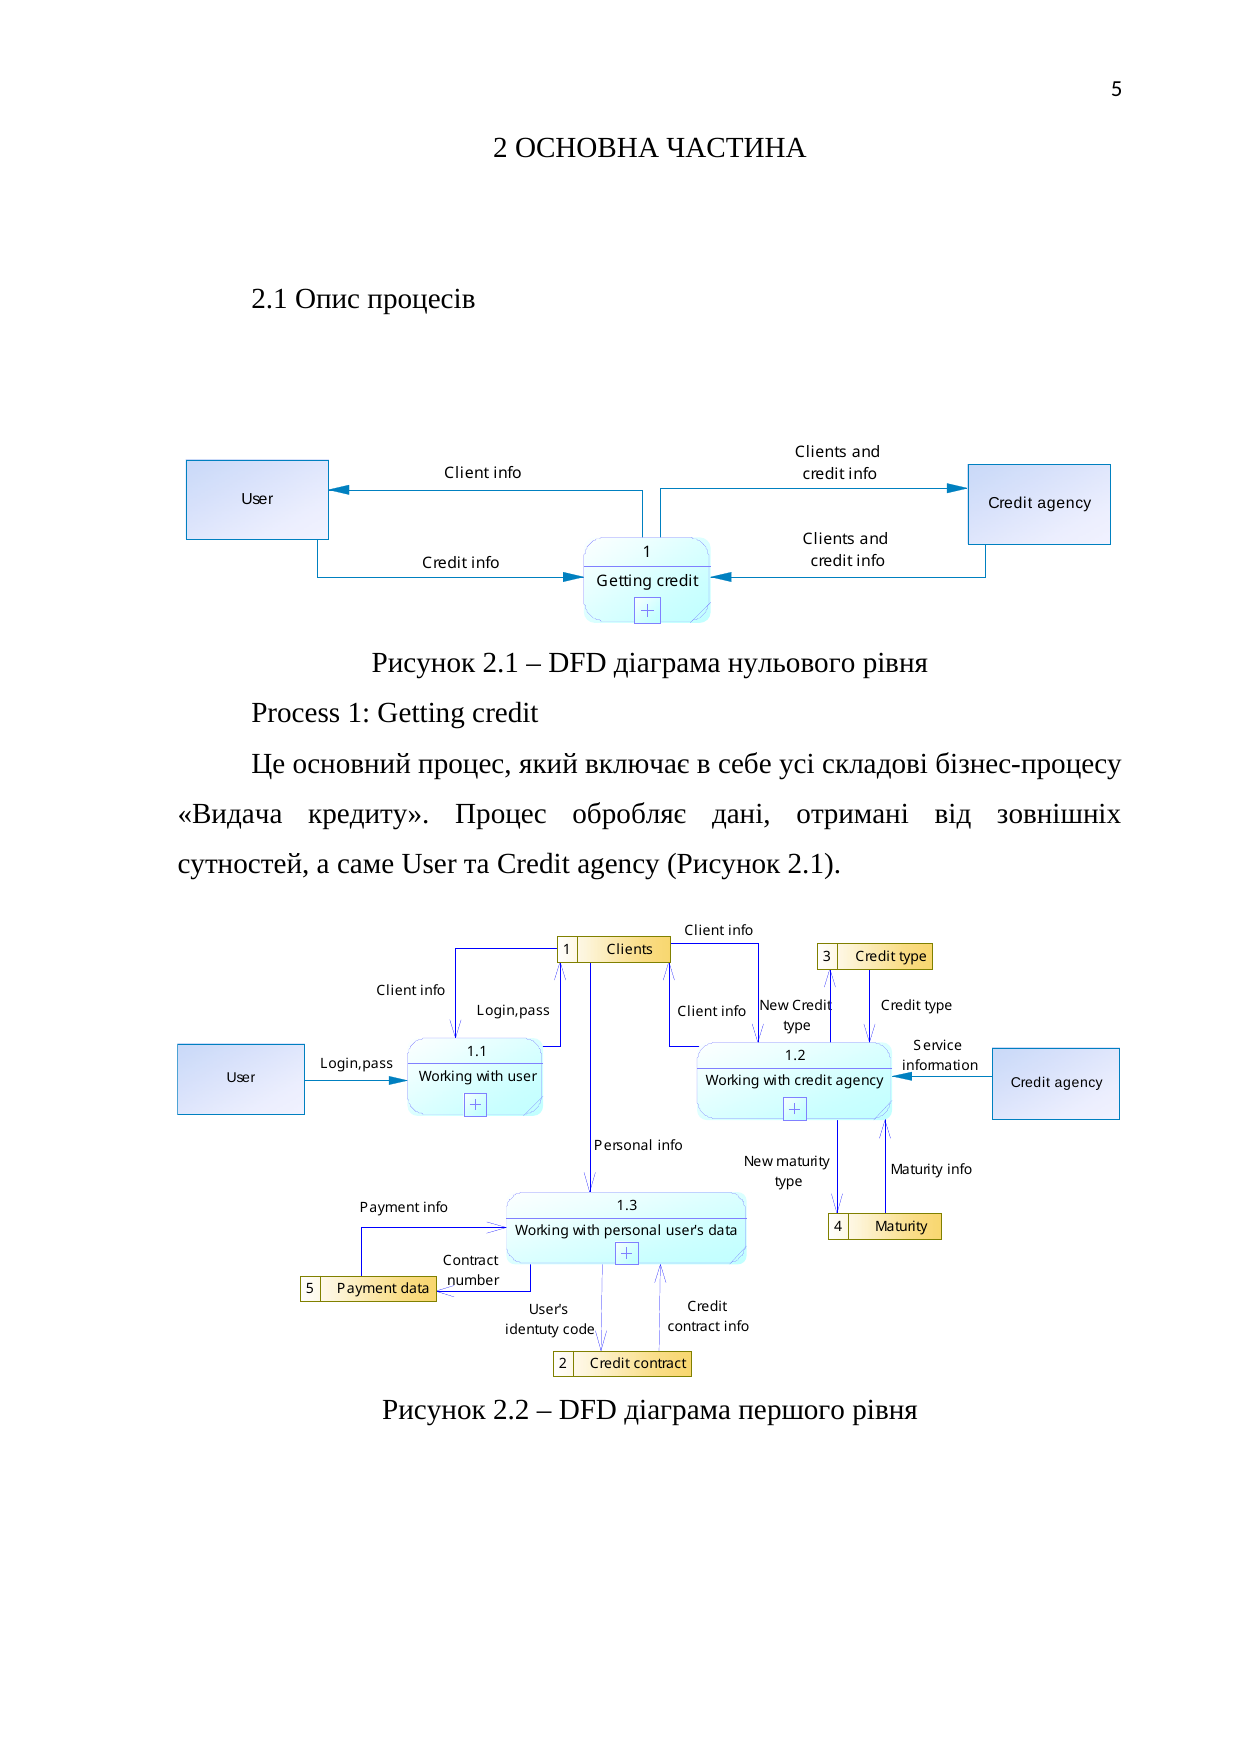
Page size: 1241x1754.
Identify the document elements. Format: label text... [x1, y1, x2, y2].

text Рисунок 2.1 – DFD діаграма нульового рівня [177, 645, 1122, 679]
subtitle 2.1 Опис процесів [177, 281, 1122, 314]
text Це основний процес, який включає в себе усі складові бізнес-процесу «Видача кредиту». Процес обробляє дані, отримані від зовнішніх сутностей, а саме User та Credit agency (Рисунок 2.1). [177, 746, 1122, 880]
text Process 1: Getting credit [177, 695, 1122, 729]
text Рисунок 2.2 – DFD діаграма першого рівня [177, 1392, 1122, 1426]
subtitle 2 ОСНОВНА ЧАСТИНА [177, 130, 1122, 214]
